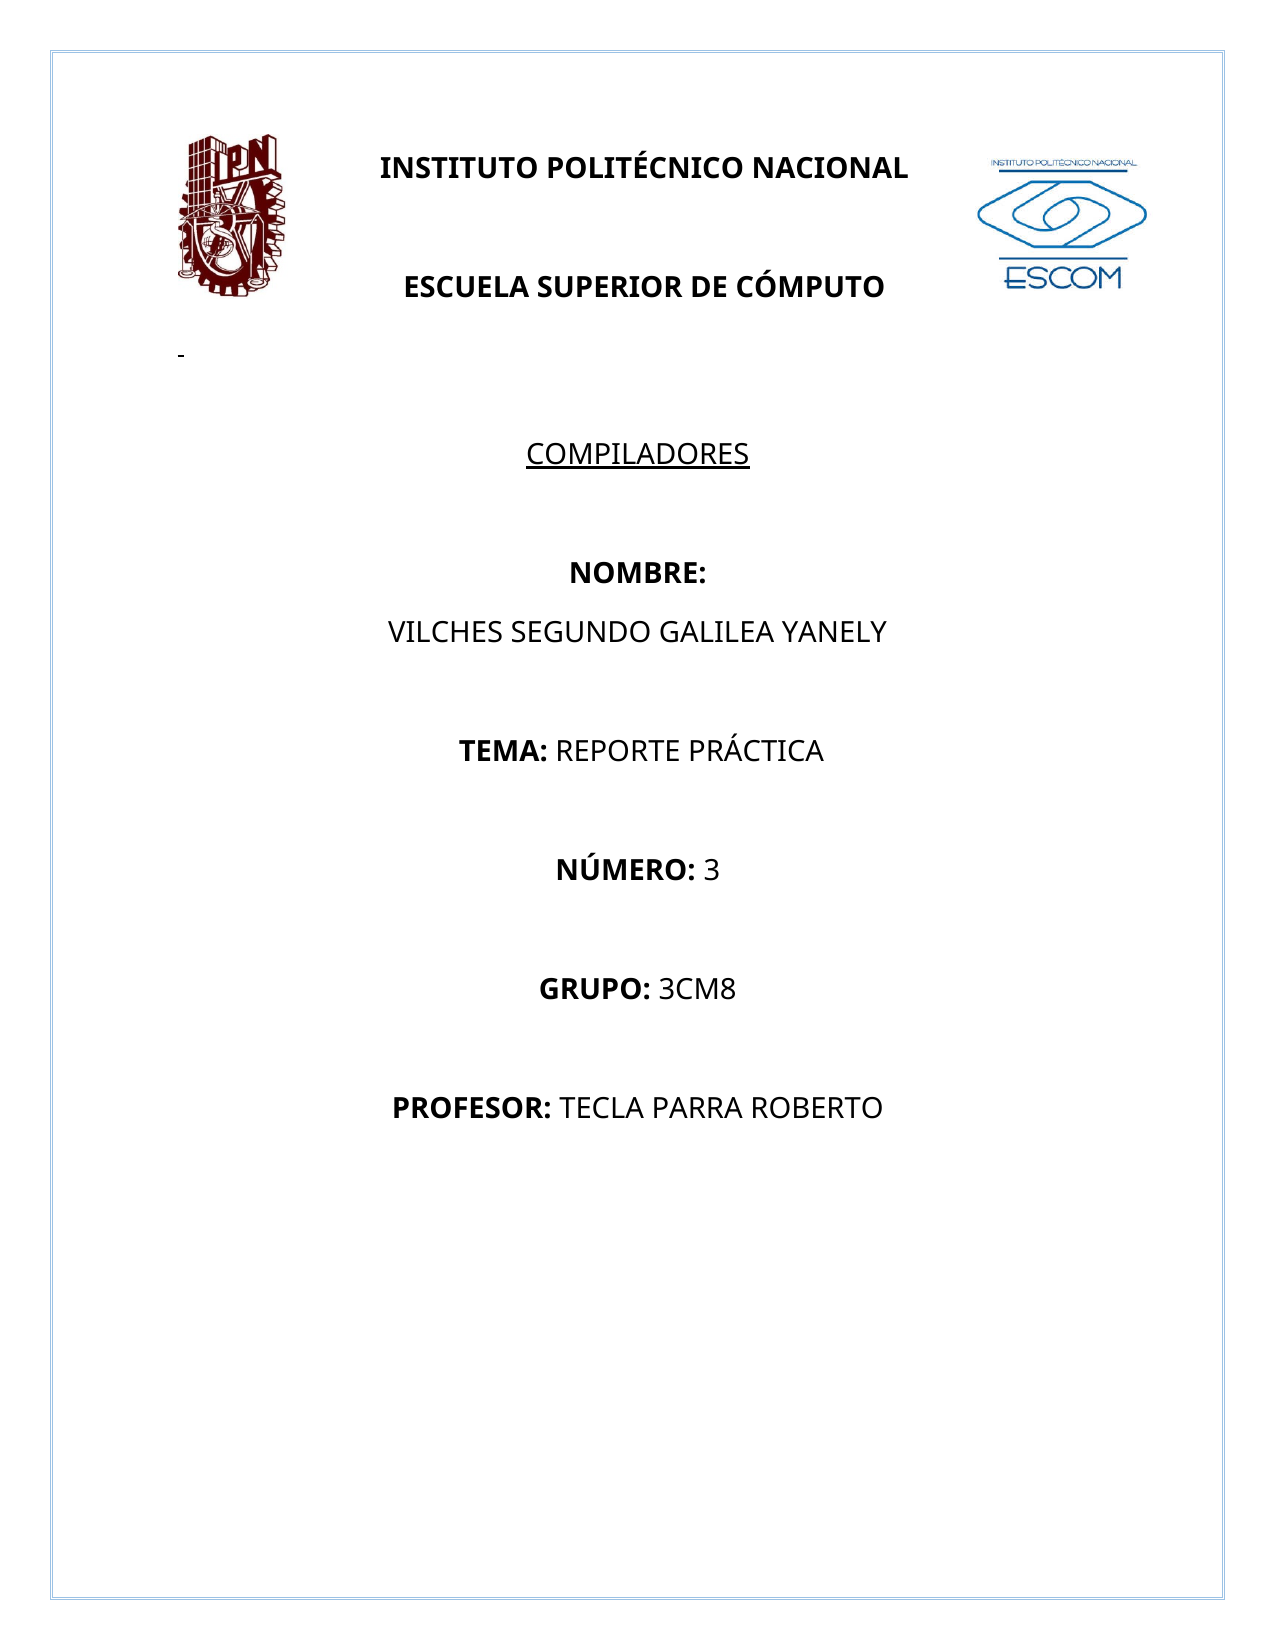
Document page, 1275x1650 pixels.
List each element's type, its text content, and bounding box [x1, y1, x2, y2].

text NOMBRE: [177, 552, 1098, 592]
picture [963, 158, 1158, 291]
text NÚMERO: 3 [177, 849, 1098, 889]
text ESCUELA SUPERIOR DE CÓMPUTO [177, 267, 1098, 306]
picture [178, 134, 288, 299]
text COMPILADORES [177, 433, 1098, 473]
text TEMA: REPORTE PRÁCTICA [177, 730, 1098, 770]
text GRUPO: 3CM8 [177, 968, 1098, 1008]
text VILCHES SEGUNDO GALILEA YANELY [177, 611, 1098, 651]
text INSTITUTO POLITÉCNICO NACIONAL [288, 148, 1098, 187]
text PROFESOR: TECLA PARRA ROBERTO [177, 1087, 1098, 1127]
